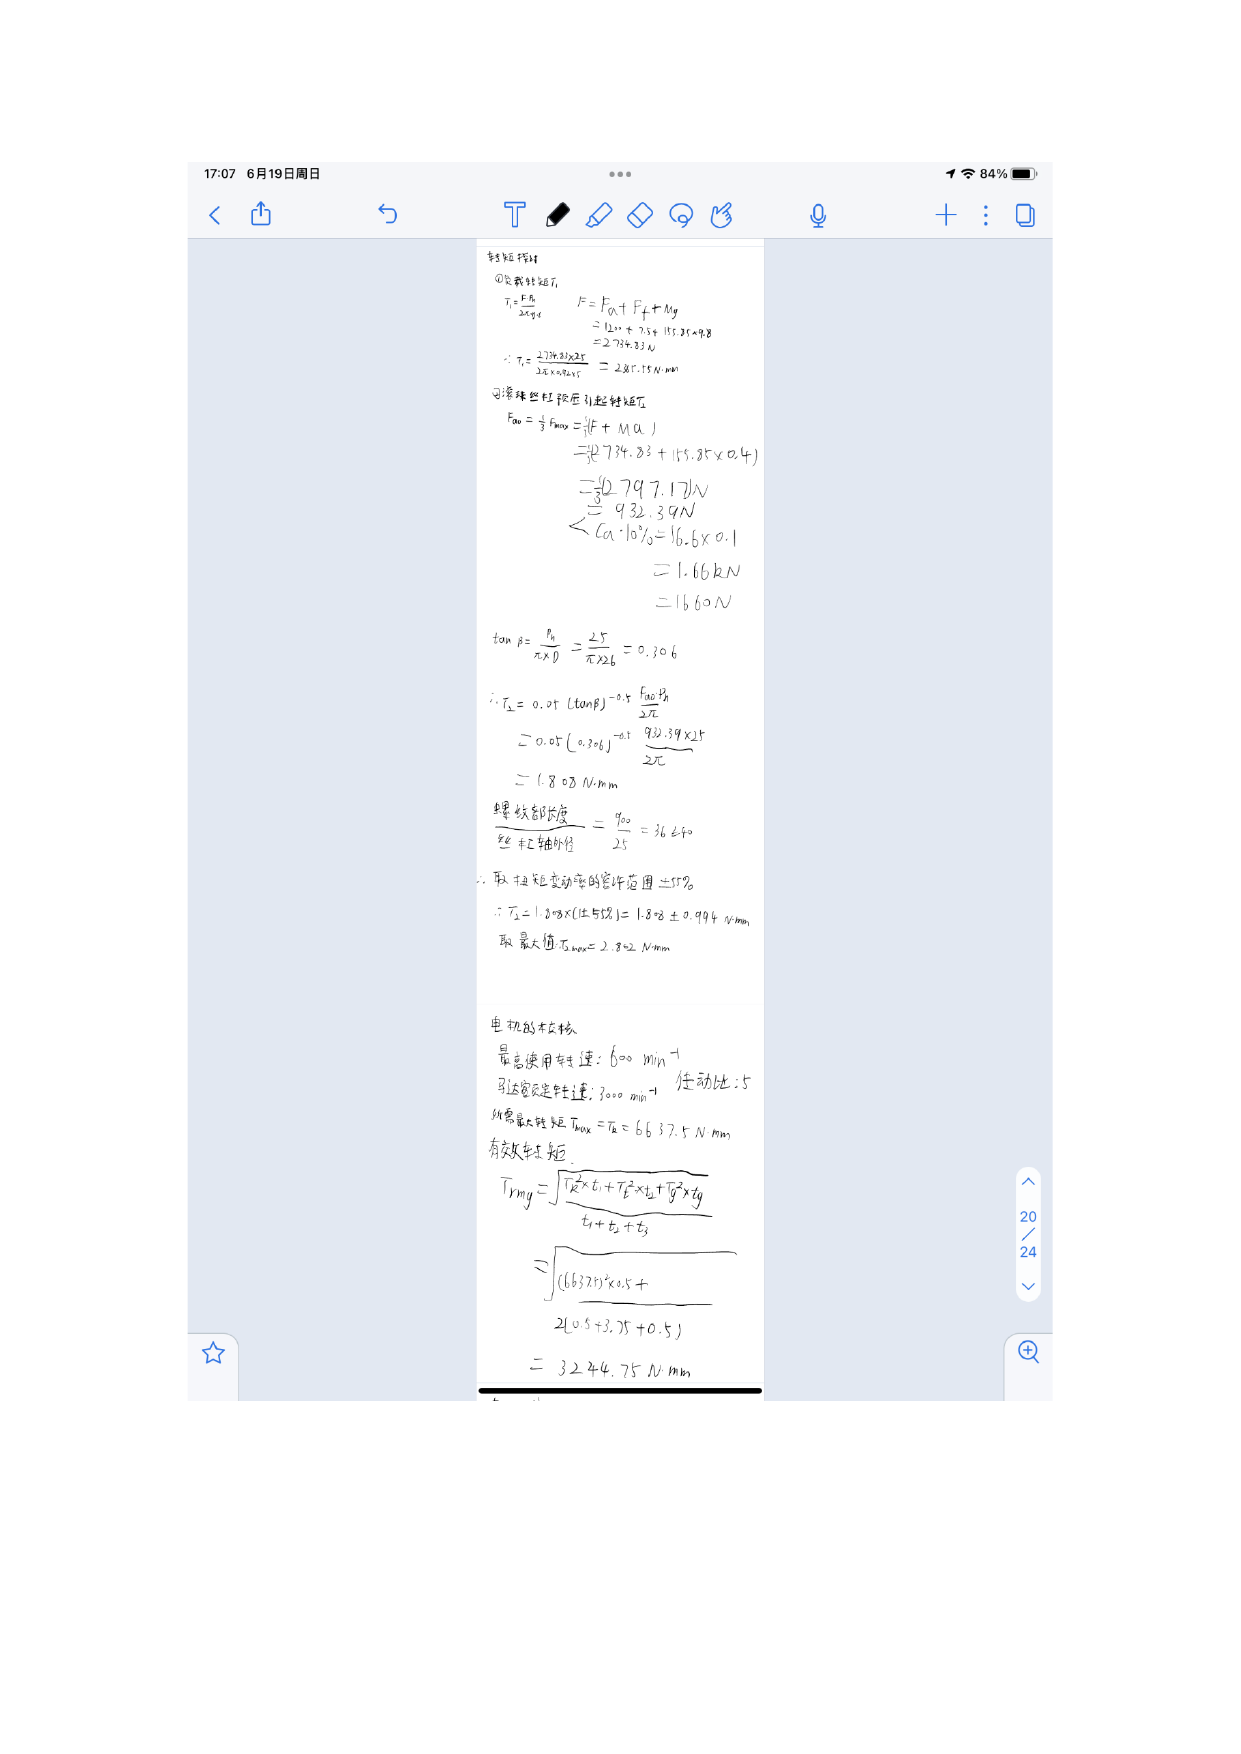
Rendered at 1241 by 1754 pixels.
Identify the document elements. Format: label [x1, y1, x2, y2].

picture [187, 162, 1053, 1401]
